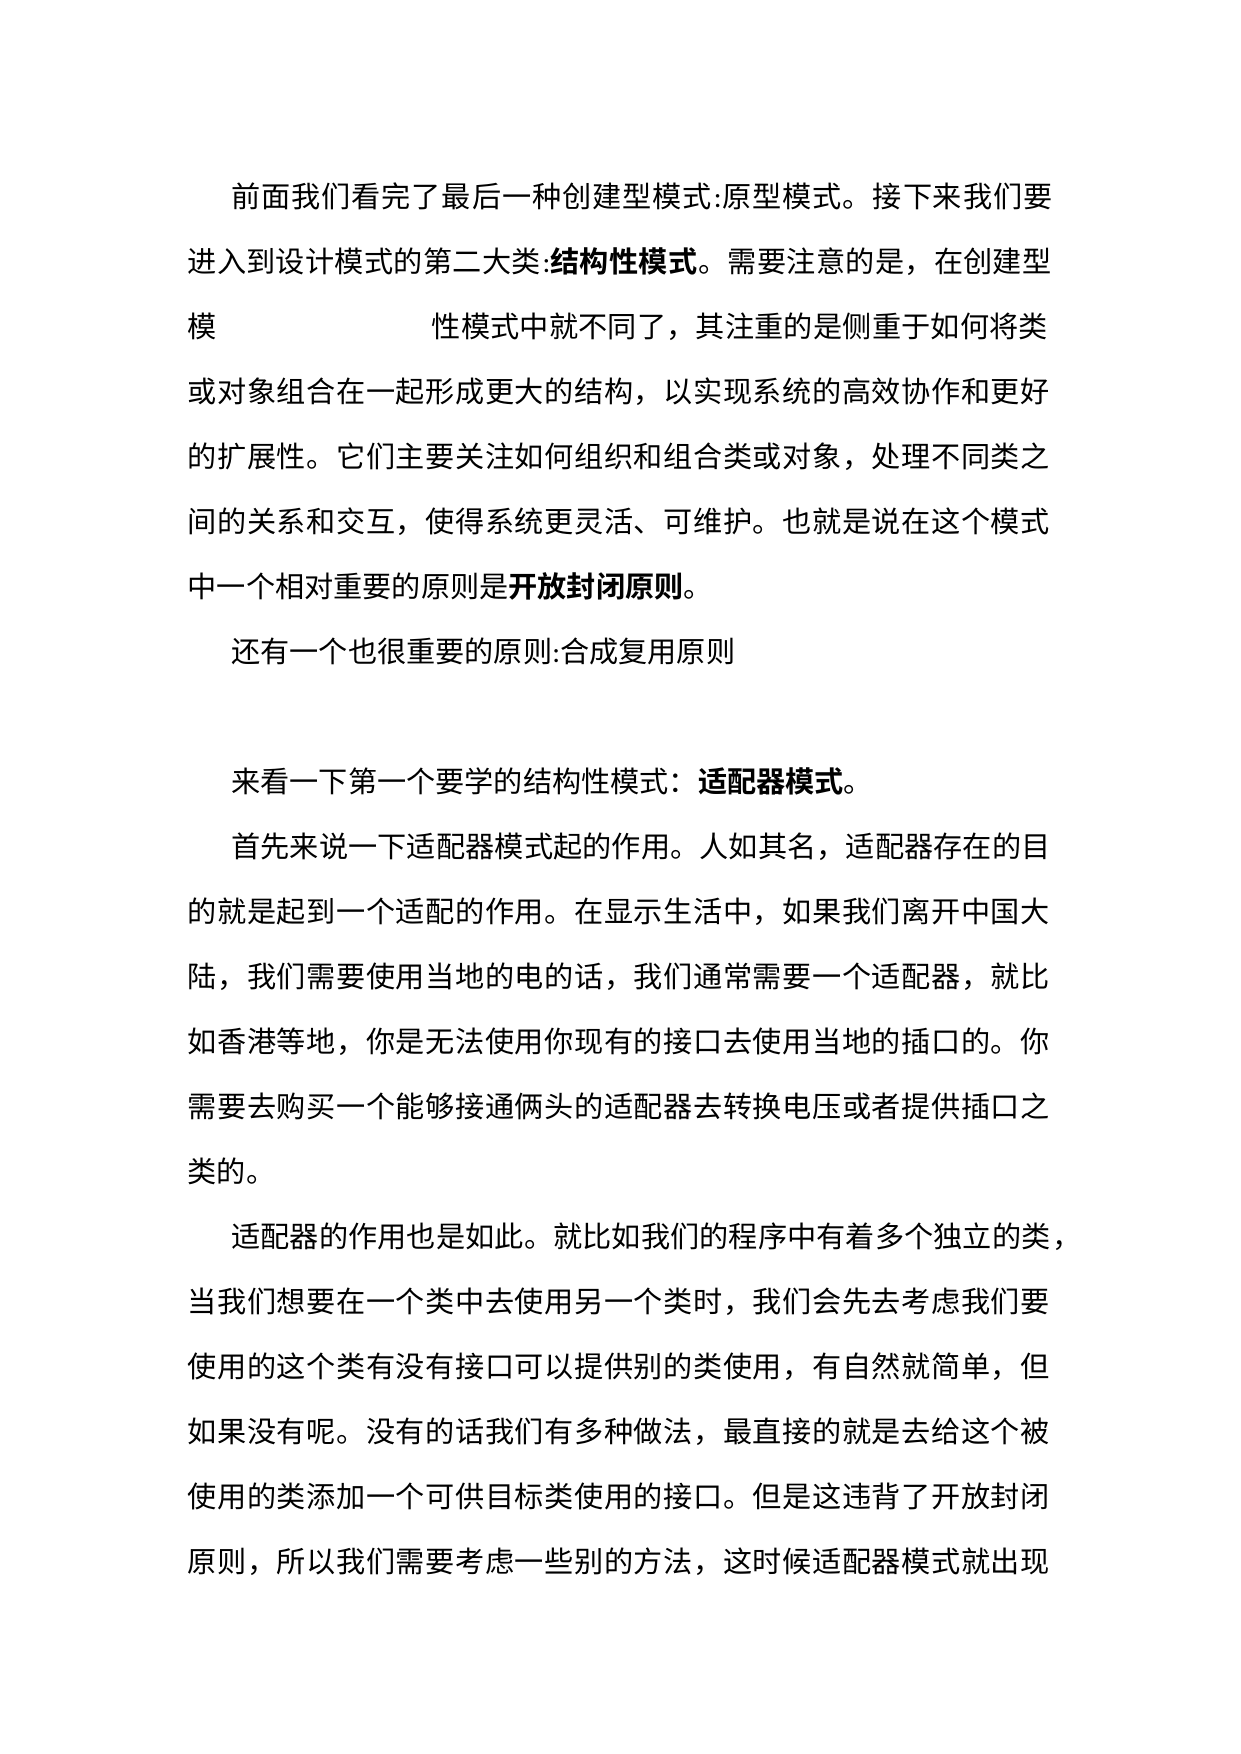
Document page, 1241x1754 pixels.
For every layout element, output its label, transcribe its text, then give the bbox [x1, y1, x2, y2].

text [187, 1202, 1053, 1592]
text 还有一个也很重要的原则:合成复用原则 [187, 617, 1053, 682]
text 前面我们看完了最后一种创建型模式:原型模式。接下来我们要进入到设计模式的第二大类:结构性模式。需要注意的是，在创建型模 性模式中就不同了，其注重的是侧重于如何将类或对象组合在一起形成更大的结构，以实现系统的高效协作和更好的扩展性。它们主要关注如何组织和组合类或对象，处理不同类之间的关系和交互，使得系统更灵活、可维护。也就是说在这个模式中一个相对重要的原则是开放封闭原则。 [187, 162, 1053, 617]
text 来看一下第一个要学的结构性模式：适配器模式。 [187, 747, 1053, 812]
text 首先来说一下适配器模式起的作用。人如其名，适配器存在的目的就是起到一个适配的作用。在显示生活中，如果我们离开中国大陆，我们需要使用当地的电的话，我们通常需要一个适配器，就比如香港等地，你是无法使用你现有的接口去使用当地的插口的。你需要去购买一个能够接通俩头的适配器去转换电压或者提供插口之类的。 [187, 812, 1053, 1202]
